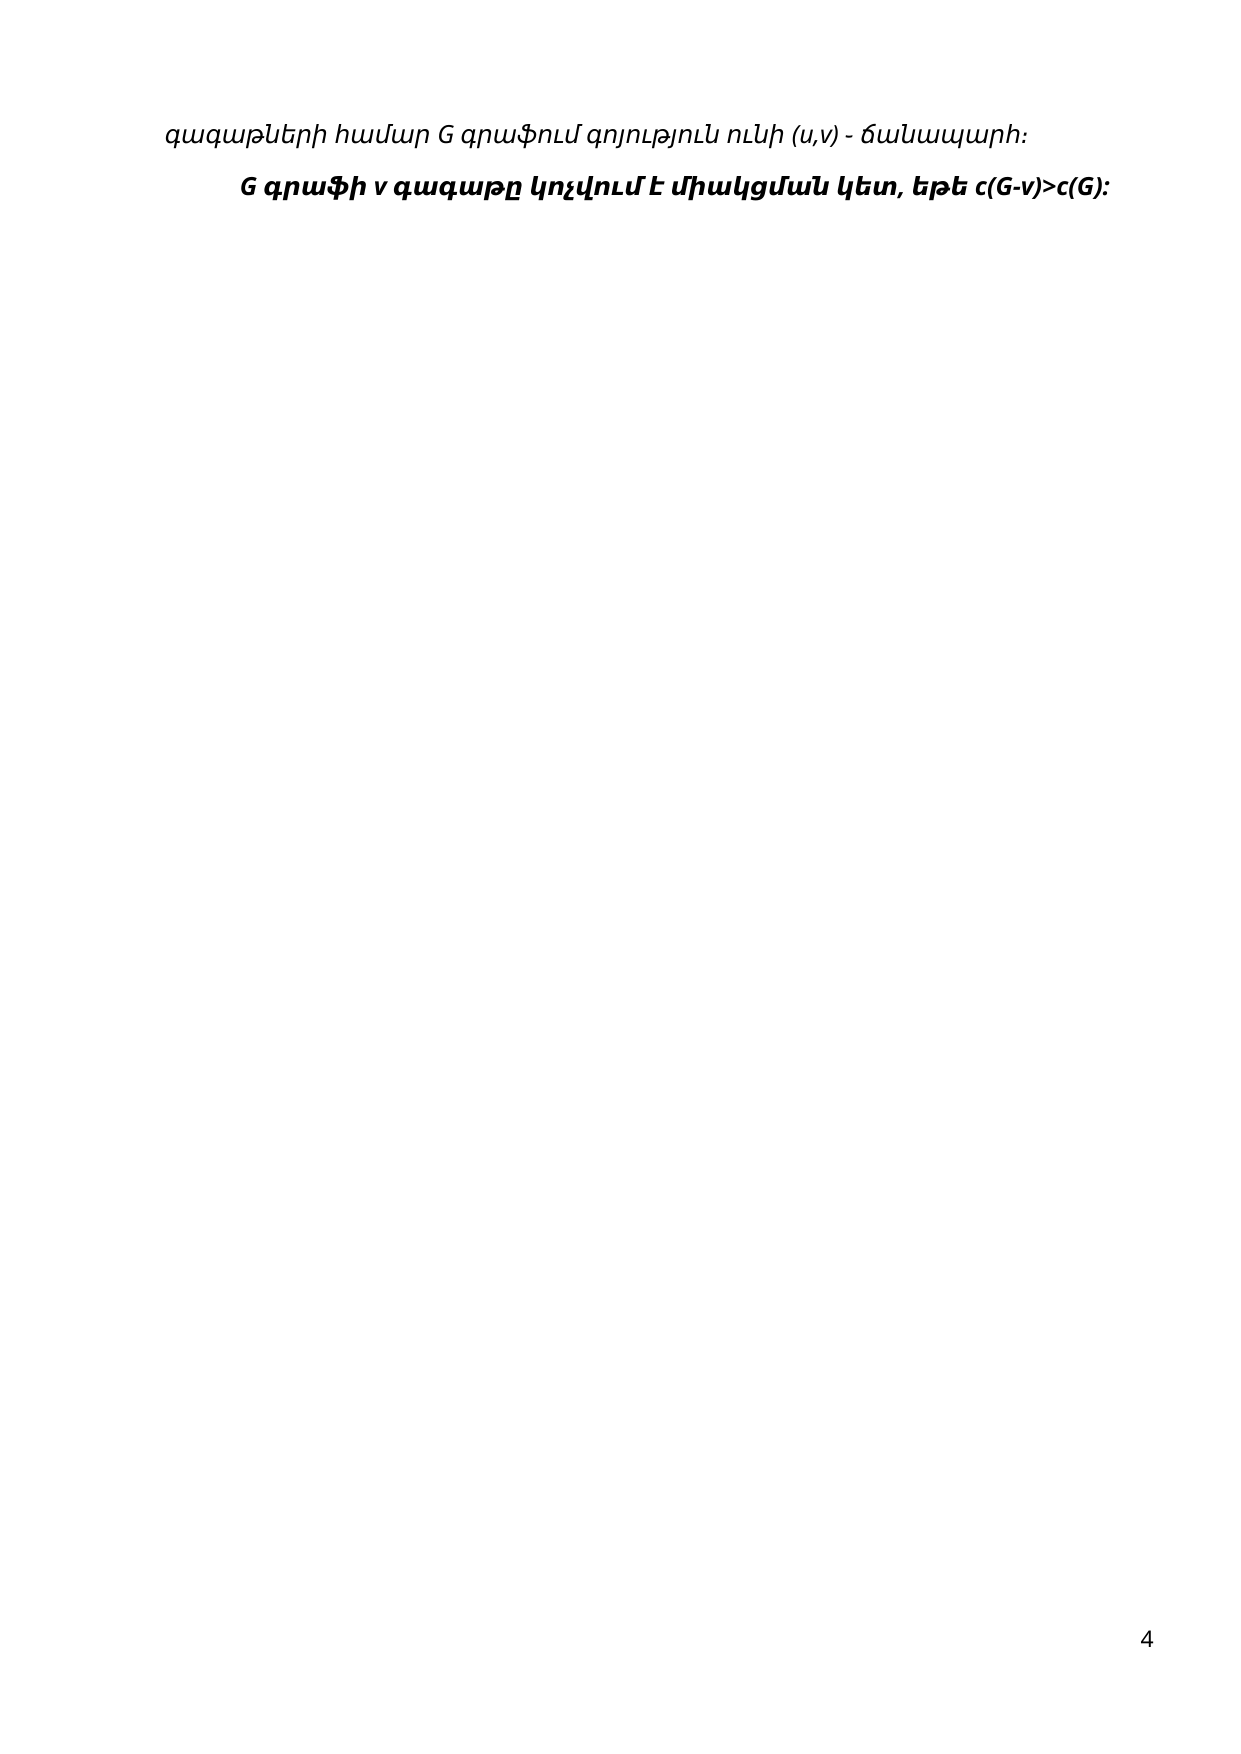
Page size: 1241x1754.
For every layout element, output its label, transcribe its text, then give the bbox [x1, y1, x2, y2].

text G գրաֆի v գագաթը կոչվում է միակցման կետ, եթե c(G-v)>c(G): [164, 168, 1163, 202]
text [164, 117, 1163, 151]
